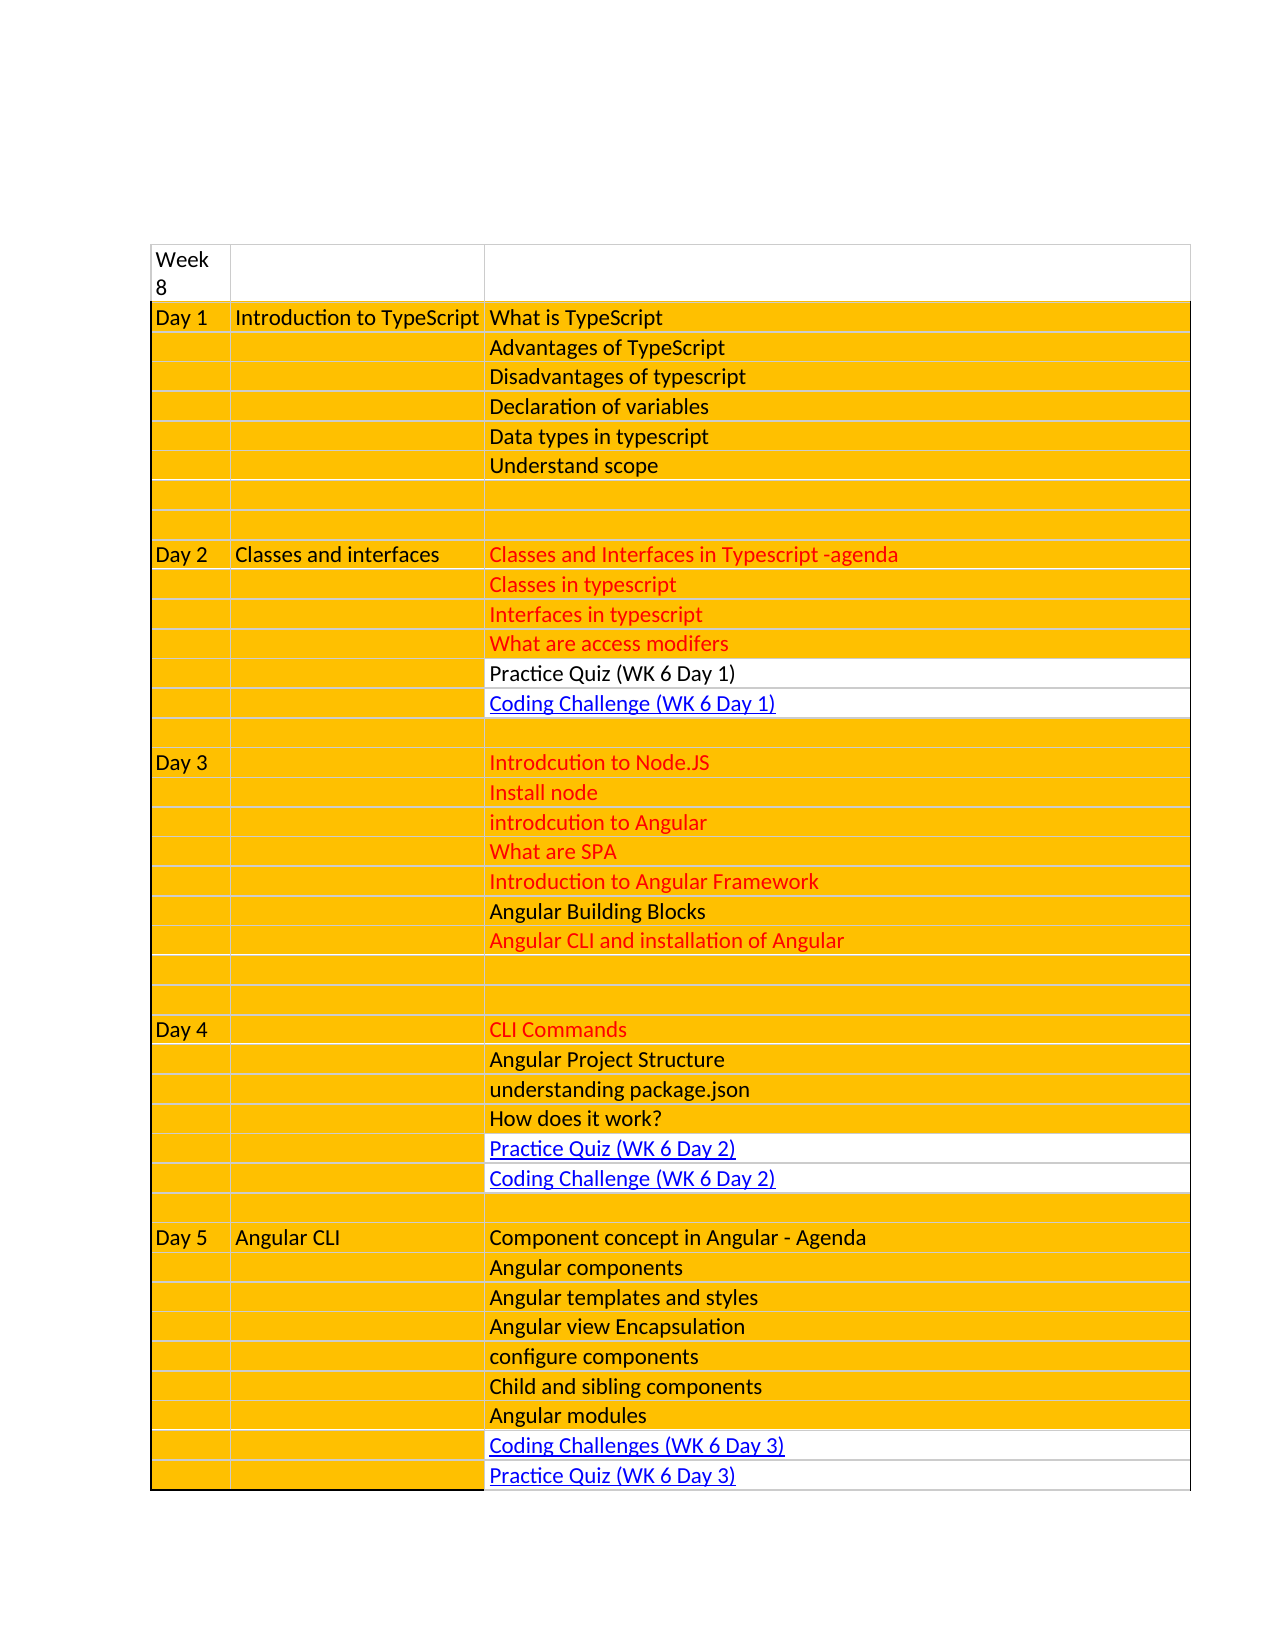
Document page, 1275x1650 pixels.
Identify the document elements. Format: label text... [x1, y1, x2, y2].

table_cell [231, 451, 484, 479]
table_cell [485, 719, 1190, 747]
table_cell Angular Project Structure [485, 1045, 1190, 1073]
table_cell [152, 1401, 230, 1429]
table_cell [152, 481, 230, 509]
table_cell [152, 1075, 230, 1103]
table_cell [152, 1134, 230, 1162]
table_cell Day 2 [152, 541, 230, 568]
table_cell [231, 570, 484, 598]
table_cell Practice Quiz (WK 6 Day 1) [485, 659, 1190, 687]
table_cell Introduction to Angular Framework [485, 867, 1190, 895]
table_cell [152, 422, 230, 450]
table_cell [231, 481, 484, 509]
table_cell [152, 808, 230, 836]
table_cell Angular view Encapsulation [485, 1312, 1190, 1340]
table_cell [231, 1075, 484, 1103]
table_cell [231, 1461, 484, 1489]
table_cell [152, 570, 230, 598]
table_cell [231, 1342, 484, 1370]
table_cell [231, 362, 484, 390]
table_cell [231, 659, 484, 687]
table_cell [152, 1283, 230, 1311]
table_cell What is TypeScript [485, 303, 1190, 331]
table_cell What are SPA [485, 837, 1190, 865]
table_cell [152, 986, 230, 1014]
table_cell [231, 778, 484, 806]
table_cell [152, 778, 230, 806]
table_cell [231, 689, 484, 717]
table_cell Classes and interfaces [231, 541, 484, 568]
table_cell Day 1 [152, 303, 230, 331]
table_cell [231, 600, 484, 628]
table_cell Angular CLI and installation of Angular [485, 926, 1190, 954]
table_cell Angular Building Blocks [485, 897, 1190, 925]
table_cell [485, 1194, 1190, 1222]
table_cell [231, 867, 484, 895]
table_cell Advantages of TypeScript [485, 333, 1190, 361]
table_cell Angular components [485, 1253, 1190, 1281]
table_cell [152, 719, 230, 747]
table_cell Classes and Interfaces in Typescript -agenda [485, 541, 1190, 568]
table_cell [152, 1253, 230, 1281]
table_cell Introduction to TypeScript [231, 303, 484, 331]
table_cell Data types in typescript [485, 422, 1190, 450]
table_cell [152, 1431, 230, 1459]
table_cell configure components [485, 1342, 1190, 1370]
table_cell [152, 511, 230, 539]
table_cell [231, 1253, 484, 1281]
table_cell [231, 1431, 484, 1459]
table_cell [231, 392, 484, 420]
table_cell [231, 422, 484, 450]
table_cell Classes in typescript [485, 570, 1190, 598]
table_cell Day 3 [152, 748, 230, 776]
table_cell Understand scope [485, 451, 1190, 479]
table_cell Child and sibling components [485, 1372, 1190, 1400]
table_header [485, 245, 1190, 301]
table_cell [152, 926, 230, 954]
table_cell [485, 956, 1190, 984]
table_cell [152, 837, 230, 865]
table_cell [231, 897, 484, 925]
table_cell [152, 867, 230, 895]
table_cell [152, 333, 230, 361]
table_cell [231, 808, 484, 836]
table_cell [231, 1312, 484, 1340]
table_cell [231, 719, 484, 747]
table_cell Install node [485, 778, 1190, 806]
table_header [231, 245, 484, 301]
table_cell [152, 1164, 230, 1192]
table_cell Disadvantages of typescript [485, 362, 1190, 390]
table_cell [231, 1134, 484, 1162]
table_cell [231, 1194, 484, 1222]
table_cell [152, 659, 230, 687]
table_cell Introdcution to Node.JS [485, 748, 1190, 776]
table_cell [152, 1105, 230, 1133]
table_cell [152, 1372, 230, 1400]
table_cell Practice Quiz (WK 6 Day 3) [485, 1461, 1190, 1489]
table_cell Declaration of variables [485, 392, 1190, 420]
table_cell Angular templates and styles [485, 1283, 1190, 1311]
table_cell [231, 1401, 484, 1429]
table_cell Coding Challenge (WK 6 Day 2) [485, 1164, 1190, 1192]
table_cell [485, 986, 1190, 1014]
table_cell Coding Challenge (WK 6 Day 1) [485, 689, 1190, 717]
table_cell [152, 600, 230, 628]
table_cell Component concept in Angular - Agenda [485, 1223, 1190, 1251]
table_cell [152, 1045, 230, 1073]
table_cell What are access modifers [485, 630, 1190, 658]
table_cell [231, 511, 484, 539]
table_cell [152, 1342, 230, 1370]
table_cell [231, 1105, 484, 1133]
table_cell [231, 956, 484, 984]
table_cell [485, 481, 1190, 509]
table_cell Day 4 [152, 1016, 230, 1043]
table_cell [152, 451, 230, 479]
table_cell [231, 926, 484, 954]
table_cell [231, 333, 484, 361]
table_cell How does it work? [485, 1105, 1190, 1133]
table_cell [152, 1312, 230, 1340]
table_cell Coding Challenges (WK 6 Day 3) [485, 1431, 1190, 1459]
table_cell [152, 689, 230, 717]
table_cell [152, 1461, 230, 1489]
table_cell CLI Commands [485, 1016, 1190, 1043]
table_cell [152, 392, 230, 420]
table_cell Day 5 [152, 1223, 230, 1251]
table_cell [231, 837, 484, 865]
table_cell [152, 897, 230, 925]
table_cell [231, 1045, 484, 1073]
table_cell [231, 986, 484, 1014]
table_cell [231, 1164, 484, 1192]
table_cell [152, 362, 230, 390]
table_cell [152, 956, 230, 984]
table_cell [231, 748, 484, 776]
table_cell [231, 1016, 484, 1043]
table_cell Angular CLI [231, 1223, 484, 1251]
table_cell [231, 630, 484, 658]
table_cell Angular modules [485, 1401, 1190, 1429]
table_cell Practice Quiz (WK 6 Day 2) [485, 1134, 1190, 1162]
table_cell introdcution to Angular [485, 808, 1190, 836]
table_cell [231, 1372, 484, 1400]
table_header Week 8 [152, 245, 230, 301]
table_cell [485, 511, 1190, 539]
table_cell [152, 630, 230, 658]
table_cell [152, 1194, 230, 1222]
table_cell understanding package.json [485, 1075, 1190, 1103]
table_cell Interfaces in typescript [485, 600, 1190, 628]
table_cell [231, 1283, 484, 1311]
